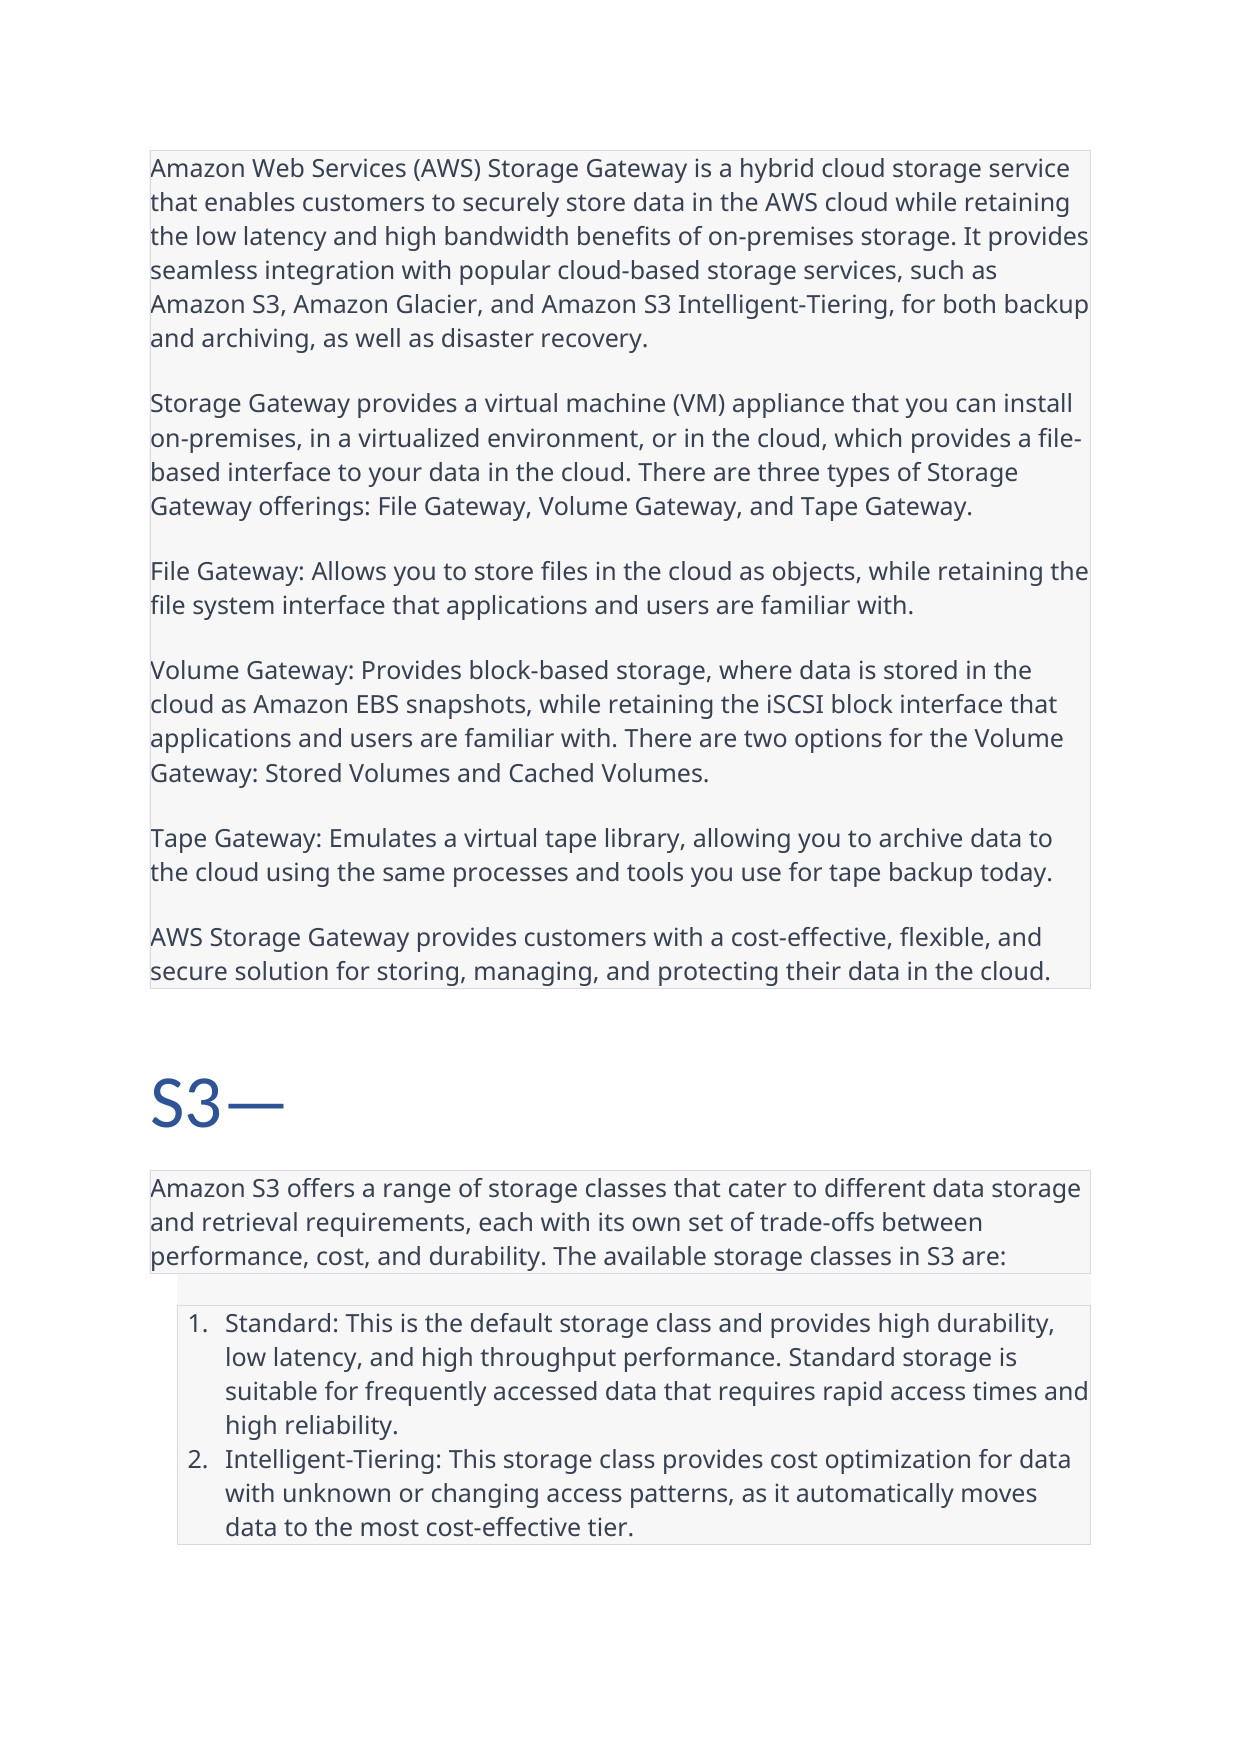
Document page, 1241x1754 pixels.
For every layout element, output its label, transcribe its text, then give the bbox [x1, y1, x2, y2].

text Tape Gateway: Emulates a virtual tape library, allowing you to archive data to the cloud using the same processes and tools you use for tape backup today. [151, 820, 1090, 889]
text S3— [150, 1055, 1090, 1146]
list Intelligent-Tiering: This storage class provides cost optimization for data with unknown or changing access patterns, as it automatically moves data to the most cost-effective tier. [178, 1441, 1090, 1544]
text Amazon S3 offers a range of storage classes that cater to different data storage and retrieval requirements, each with its own set of trade-offs between performance, cost, and durability. The available storage classes in S3 are: [151, 1171, 1090, 1273]
text File Gateway: Allows you to store files in the cloud as objects, while retaining the file system interface that applications and users are familiar with. [151, 553, 1090, 622]
text Amazon Web Services (AWS) Storage Gateway is a hybrid cloud storage service that enables customers to securely store data in the AWS cloud while retaining the low latency and high bandwidth benefits of on-premises storage. It provides seamless integration with popular cloud-based storage services, such as Amazon S3, Amazon Glacier, and Amazon S3 Intelligent-Tiering, for both backup and archiving, as well as disaster recovery. [151, 151, 1090, 355]
list Standard: This is the default storage class and provides high durability, low latency, and high throughput performance. Standard storage is suitable for frequently accessed data that requires rapid access times and high reliability. [178, 1306, 1090, 1441]
text AWS Storage Gateway provides customers with a cost-effective, flexible, and secure solution for storing, managing, and protecting their data in the cloud. [151, 919, 1090, 988]
text Volume Gateway: Provides block-based storage, where data is stored in the cloud as Amazon EBS snapshots, while retaining the iSCSI block interface that applications and users are familiar with. There are two options for the Volume Gateway: Stored Volumes and Cached Volumes. [151, 652, 1090, 789]
text Storage Gateway provides a virtual machine (VM) appliance that you can install on-premises, in a virtualized environment, or in the cloud, which provides a file-based interface to your data in the cloud. There are three types of Storage Gateway offerings: File Gateway, Volume Gateway, and Tape Gateway. [151, 386, 1090, 522]
